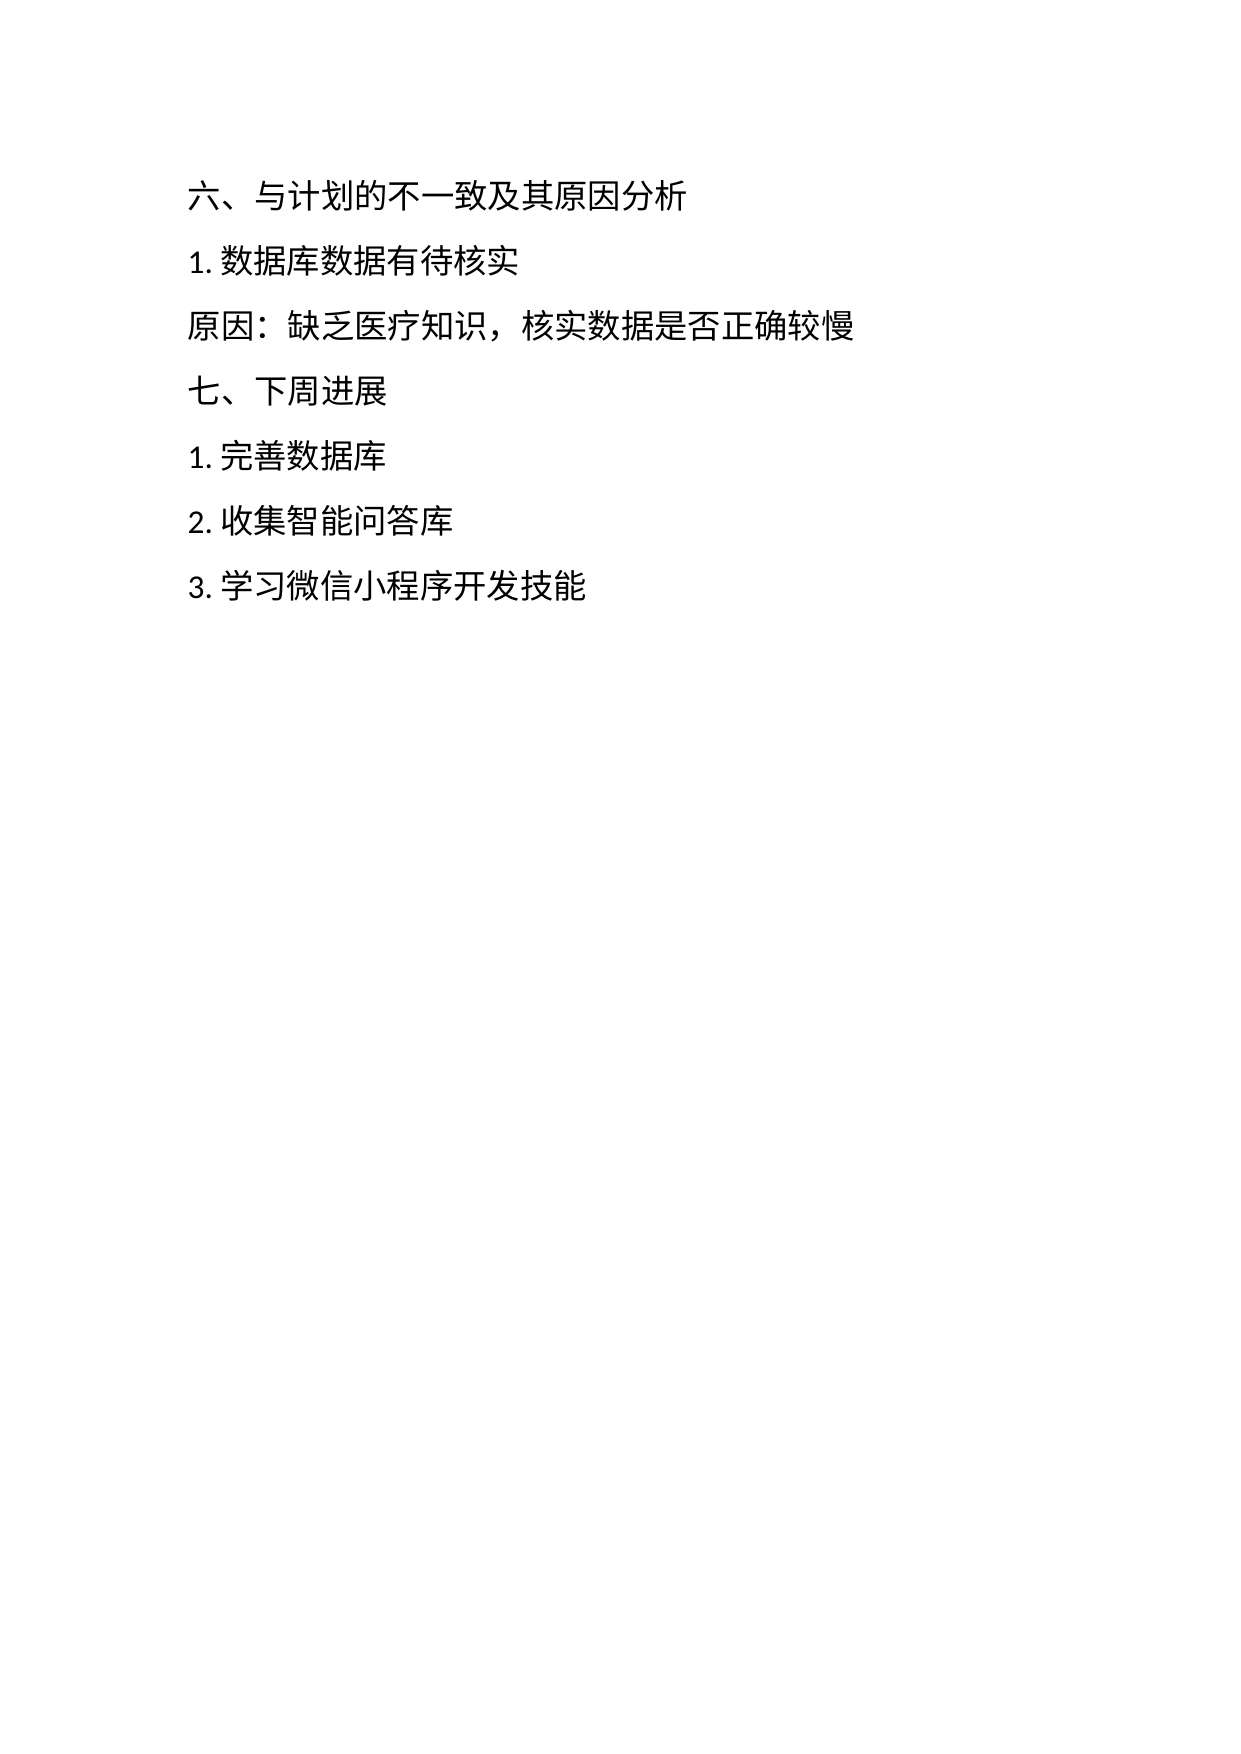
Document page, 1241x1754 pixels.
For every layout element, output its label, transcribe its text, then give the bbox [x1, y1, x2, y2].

list 数据库数据有待核实 [187, 227, 1053, 292]
list 收集智能问答库 [187, 487, 1053, 552]
list 学习微信小程序开发技能 [187, 552, 1053, 617]
list 与计划的不一致及其原因分析 [187, 162, 1053, 227]
list 下周进展 [187, 357, 1053, 422]
list 完善数据库 [187, 422, 1053, 487]
list 原因：缺乏医疗知识，核实数据是否正确较慢 [187, 292, 1053, 357]
